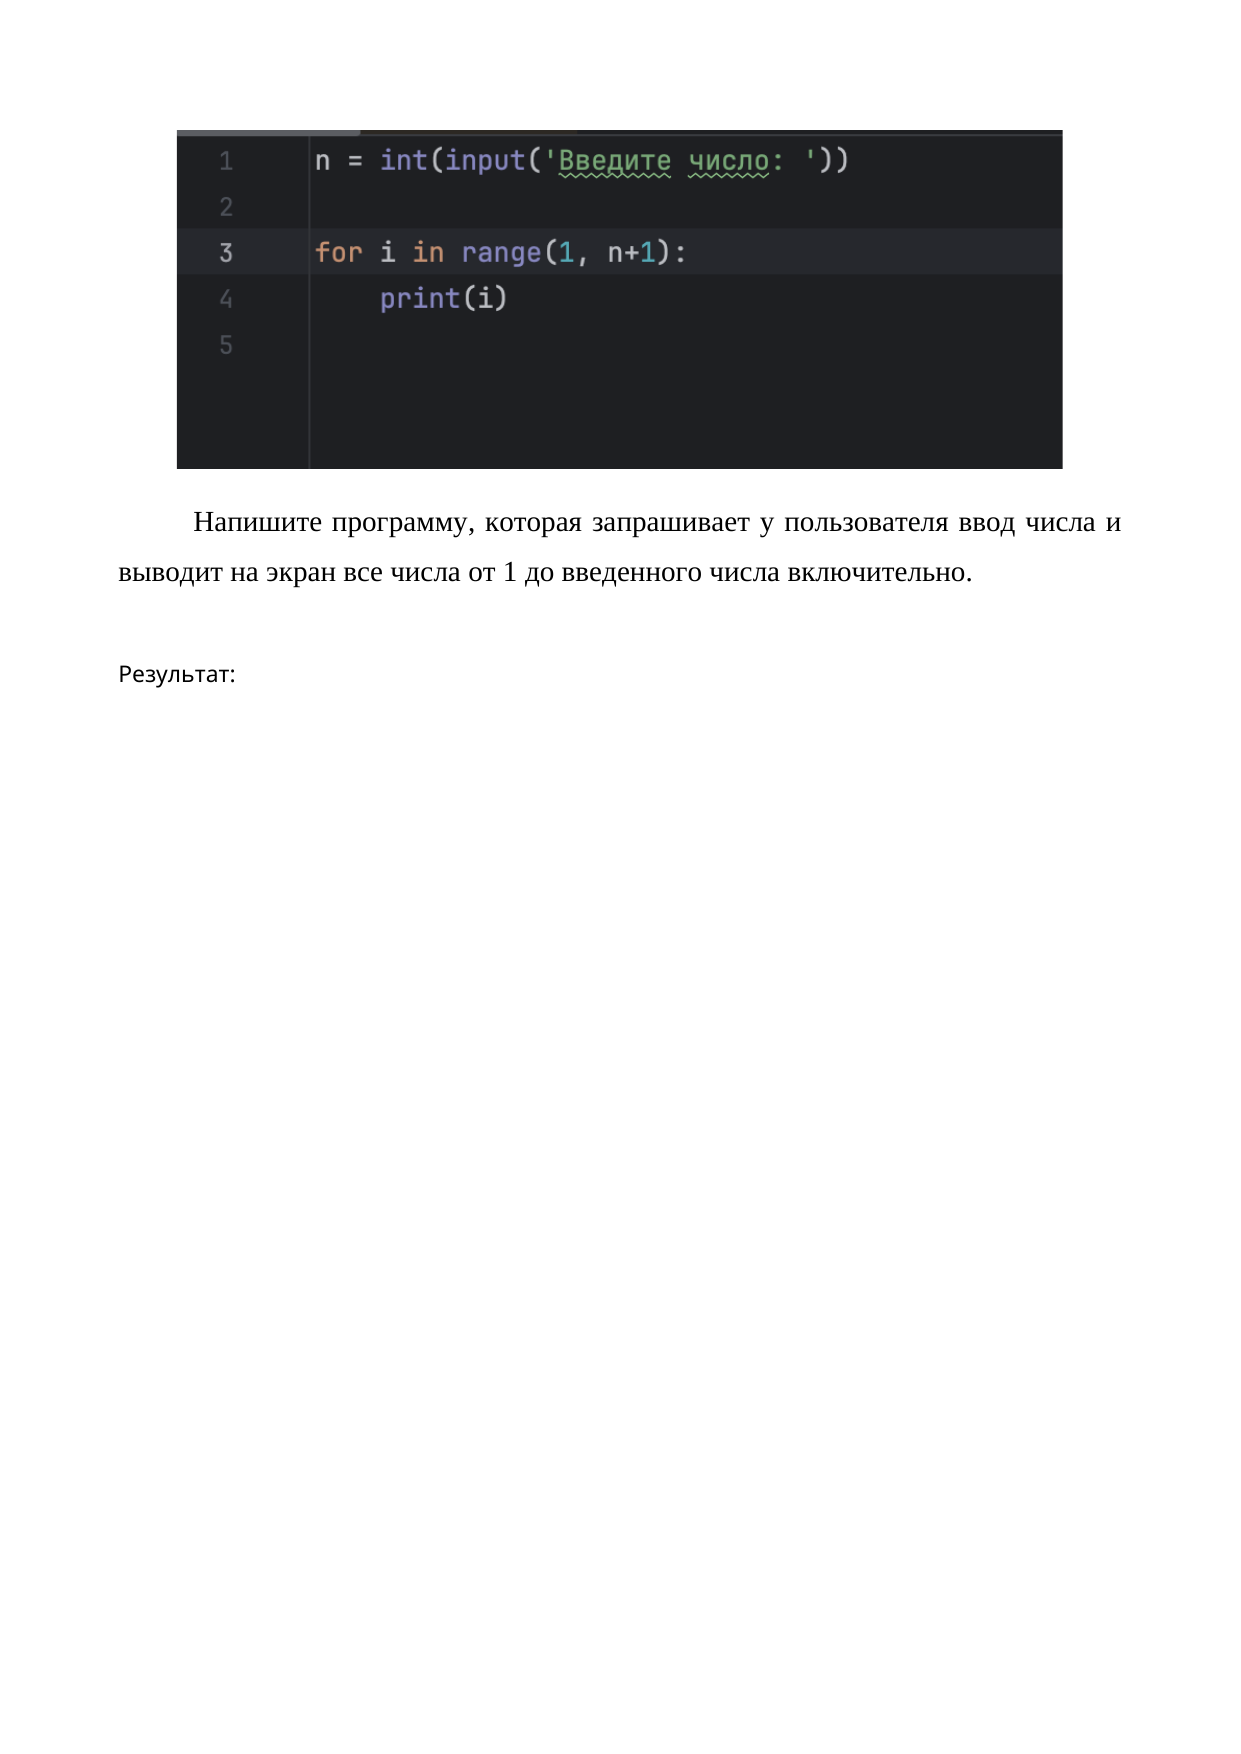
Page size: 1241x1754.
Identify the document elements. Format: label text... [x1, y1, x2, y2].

picture [175, 130, 1063, 469]
text Результат: [118, 658, 1122, 689]
